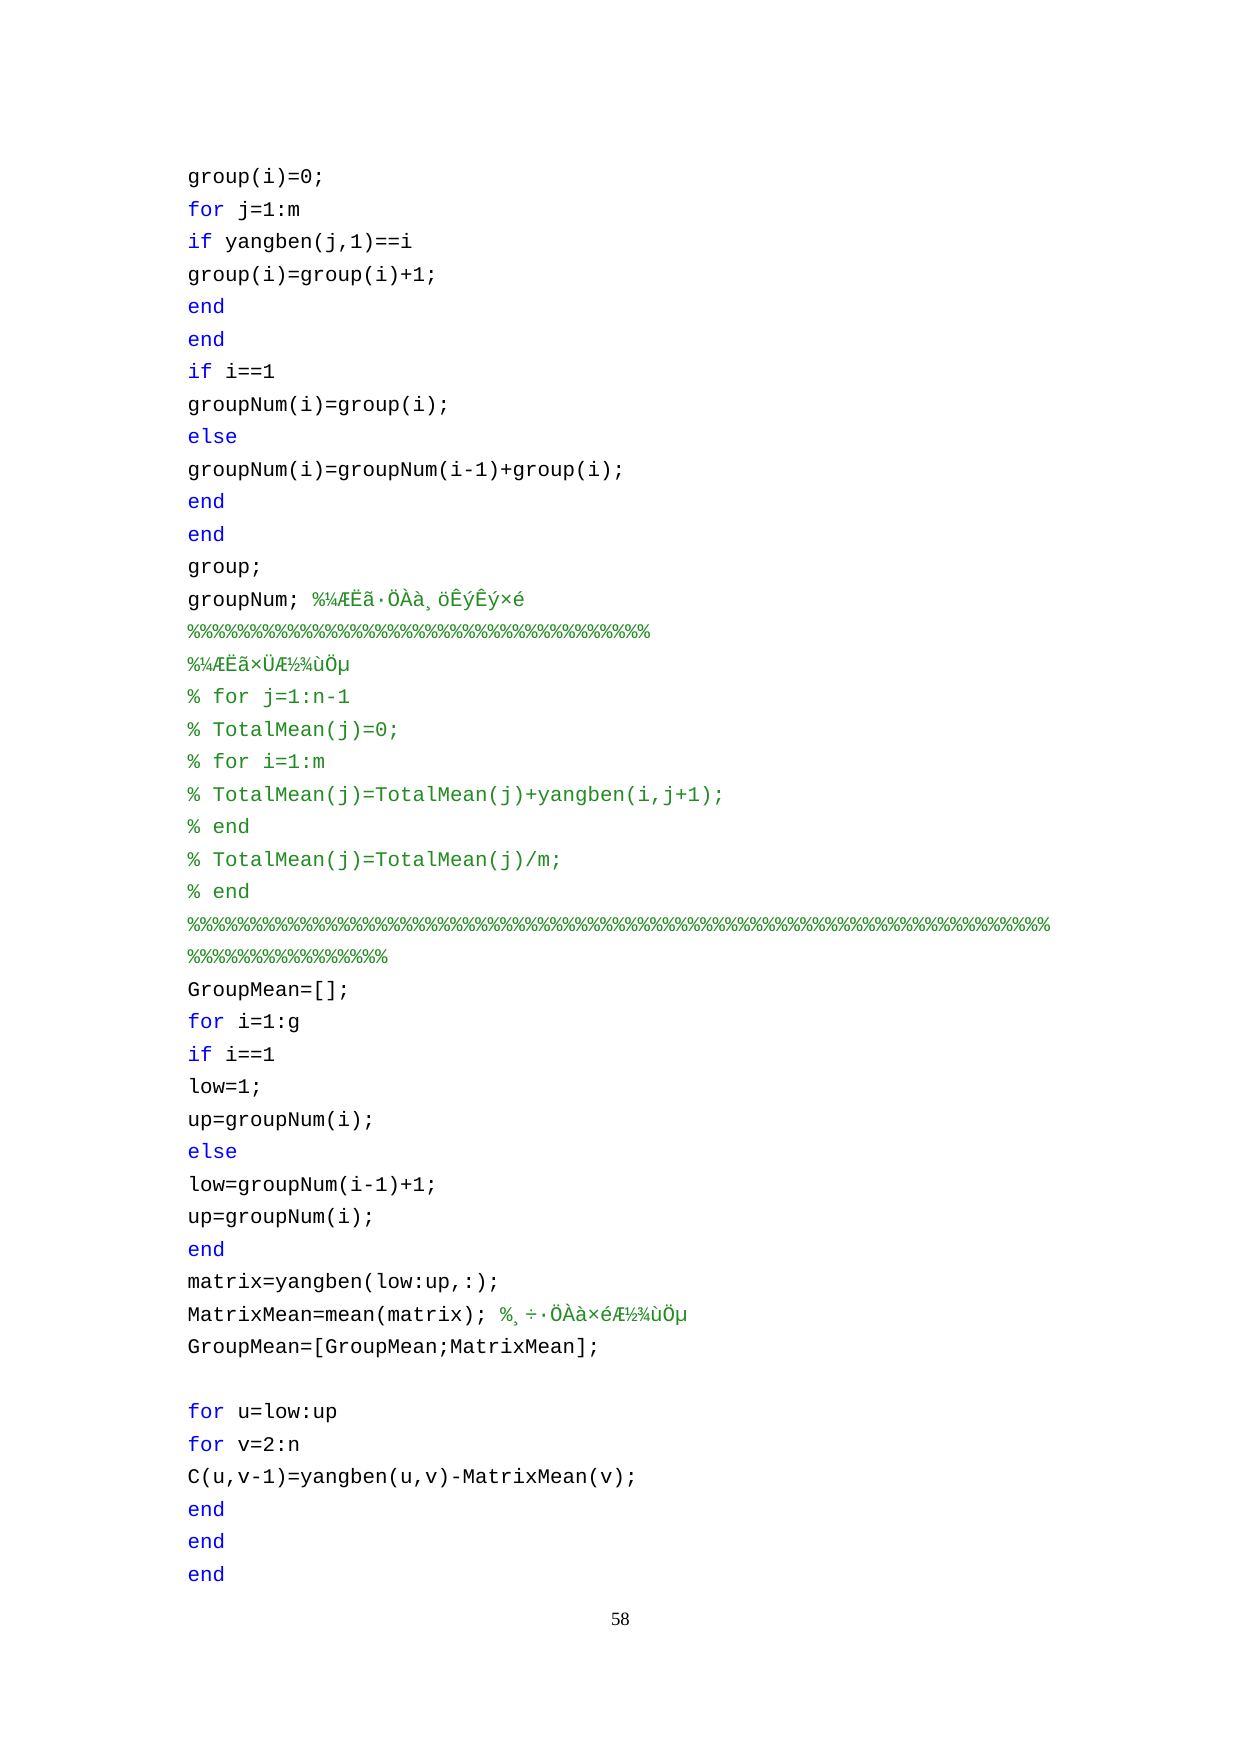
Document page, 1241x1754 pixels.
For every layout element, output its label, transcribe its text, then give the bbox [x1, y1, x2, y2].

text % for j=1:n-1 [187, 682, 1053, 714]
text for j=1:m [187, 194, 1053, 227]
text if yangben(j,1)==i [187, 227, 1053, 259]
text low=1; [187, 1072, 1053, 1104]
text end [187, 487, 1053, 519]
text end [187, 1559, 1053, 1592]
text groupNum(i)=group(i); [187, 389, 1053, 422]
text GroupMean=[]; [187, 974, 1053, 1007]
text %%%%%%%%%%%%%%%%%%%%%%%%%%%%%%%%%%%%%%%%%%%%%%%%%%%%%%%%%%%%%%%%%%%%%%%%%%%%%%%%%%%%% [187, 909, 1053, 974]
text % end [187, 877, 1053, 909]
text %¼ÆËã×ÜÆ½¾ùÖµ [187, 649, 1053, 682]
text end [187, 292, 1053, 324]
text for u=low:up [187, 1397, 1053, 1429]
text % TotalMean(j)=TotalMean(j)/m; [187, 844, 1053, 877]
text groupNum(i)=groupNum(i-1)+group(i); [187, 454, 1053, 487]
text % TotalMean(j)=TotalMean(j)+yangben(i,j+1); [187, 779, 1053, 812]
text groupNum; %¼ÆËã·ÖÀà¸öÊýÊý×é [187, 584, 1053, 617]
text up=groupNum(i); [187, 1202, 1053, 1234]
text for v=2:n [187, 1429, 1053, 1462]
text end [187, 324, 1053, 357]
text end [187, 519, 1053, 552]
text low=groupNum(i-1)+1; [187, 1169, 1053, 1202]
text %%%%%%%%%%%%%%%%%%%%%%%%%%%%%%%%%%%%% [187, 617, 1053, 649]
text MatrixMean=mean(matrix); %¸÷·ÖÀà×éÆ½¾ùÖµ [187, 1299, 1053, 1332]
text group(i)=0; [187, 162, 1053, 194]
text % for i=1:m [187, 747, 1053, 779]
text else [187, 422, 1053, 454]
text for i=1:g [187, 1007, 1053, 1039]
text if i==1 [187, 357, 1053, 389]
text else [187, 1137, 1053, 1169]
text end [187, 1494, 1053, 1527]
text GroupMean=[GroupMean;MatrixMean]; [187, 1332, 1053, 1364]
text C(u,v-1)=yangben(u,v)-MatrixMean(v); [187, 1462, 1053, 1494]
text % end [187, 812, 1053, 844]
text up=groupNum(i); [187, 1104, 1053, 1137]
text end [187, 1527, 1053, 1559]
text group(i)=group(i)+1; [187, 259, 1053, 292]
text matrix=yangben(low:up,:); [187, 1267, 1053, 1299]
text if i==1 [187, 1039, 1053, 1072]
text % TotalMean(j)=0; [187, 714, 1053, 747]
text group; [187, 552, 1053, 584]
text end [187, 1234, 1053, 1267]
